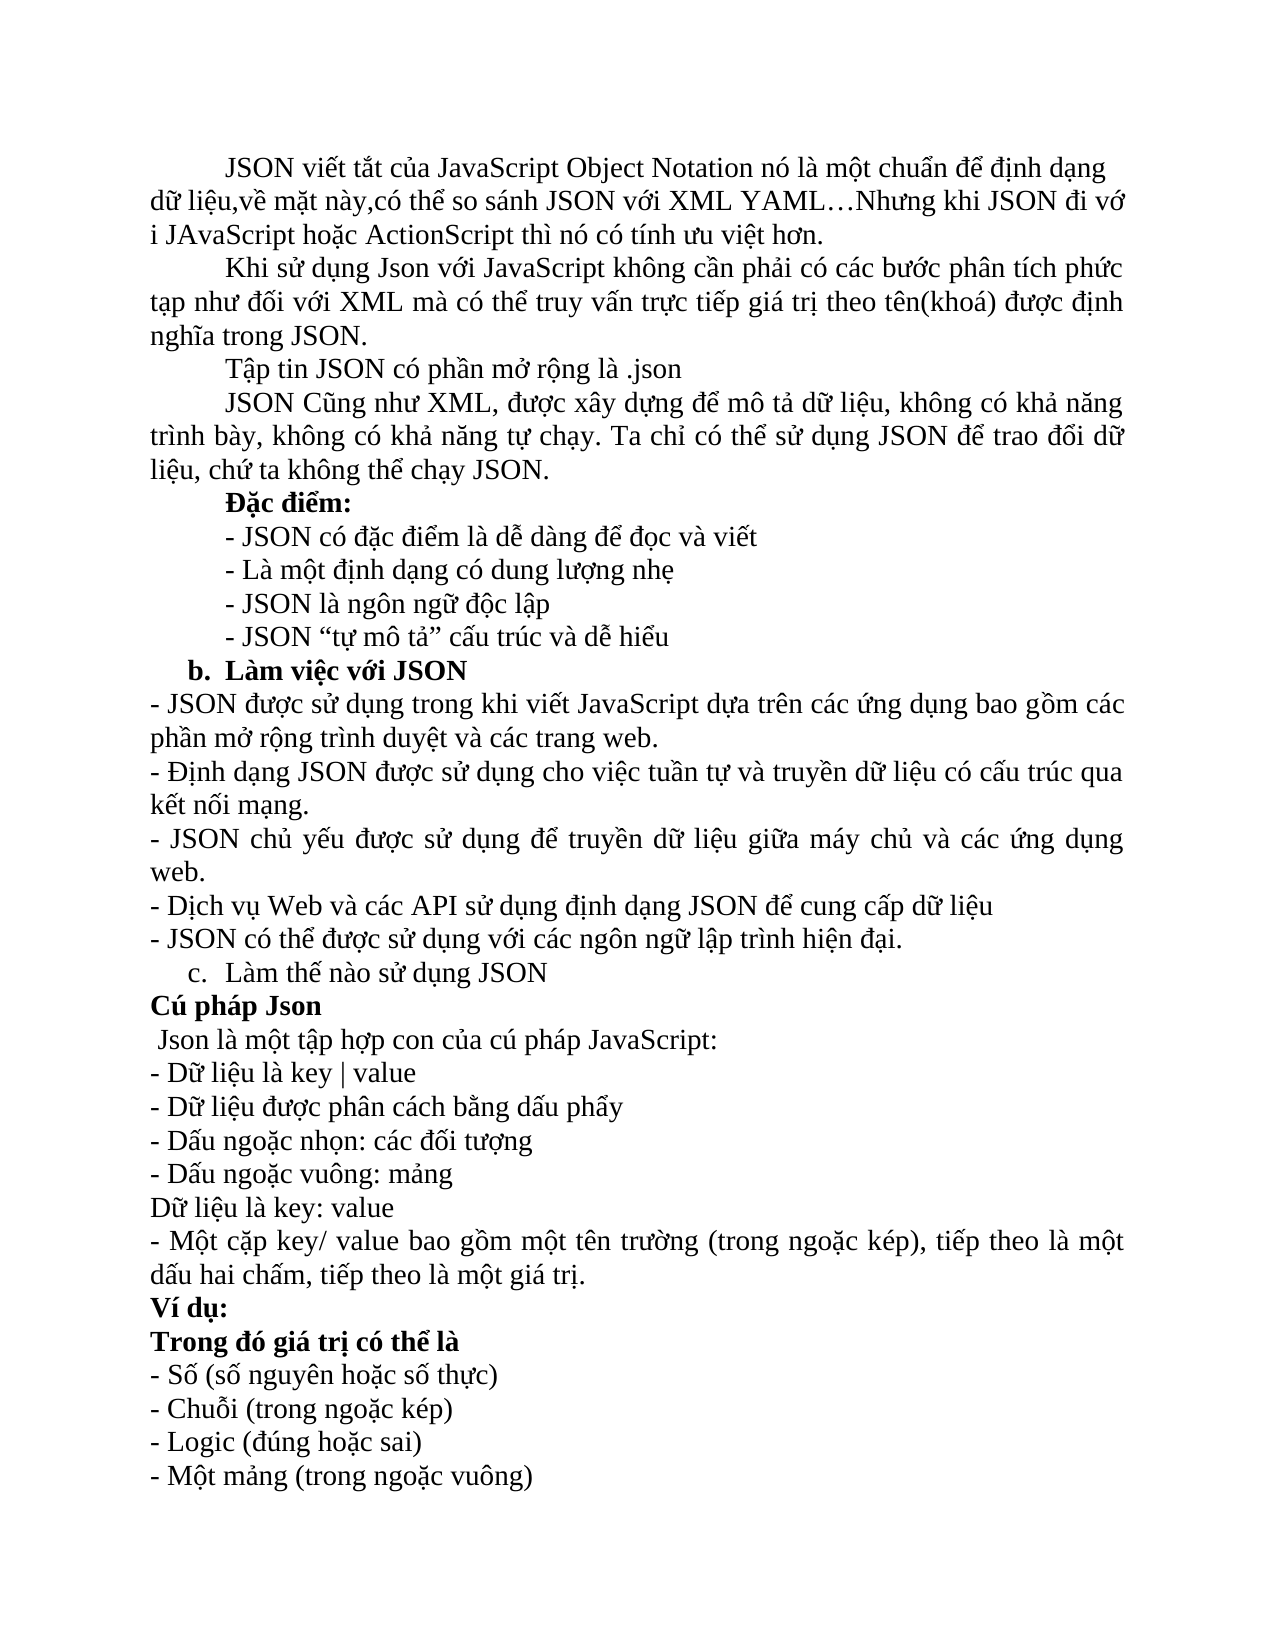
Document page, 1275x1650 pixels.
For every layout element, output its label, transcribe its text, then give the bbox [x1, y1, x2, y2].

text Ví dụ: [150, 1290, 1125, 1324]
text - Dấu ngoặc nhọn: các đối tượng [150, 1123, 1125, 1156]
text - JSON là ngôn ngữ độc lập [150, 586, 1125, 619]
text - Logic (đúng hoặc sai) [150, 1424, 1125, 1458]
text Dữ liệu là key: value [150, 1190, 1125, 1223]
text - JSON có đặc điểm là dễ dàng để đọc và viết [150, 519, 1125, 552]
text - Dấu ngoặc vuông: mảng [150, 1156, 1125, 1190]
text Đặc điểm: [150, 485, 1125, 519]
list Làm việc với JSON [187, 653, 1125, 687]
text Tập tin JSON có phần mở rộng là .json [150, 351, 1125, 385]
text Cú pháp Json [150, 988, 1125, 1022]
text - Định dạng JSON được sử dụng cho việc tuần tự và truyền dữ liệu có cấu trúc qua kết nối mạng. [150, 754, 1125, 821]
text - Chuỗi (trong ngoặc kép) [150, 1391, 1125, 1424]
text JSON Cũng như XML, được xây dựng để mô tả dữ liệu, không có khả năng trình bày, không có khả năng tự chạy. Ta chỉ có thể sử dụng JSON để trao đổi dữ liệu, chứ ta không thể chạy JSON. [150, 385, 1125, 485]
text - JSON được sử dụng trong khi viết JavaScript dựa trên các ứng dụng bao gồm các phần mở rộng trình duyệt và các trang web. [150, 687, 1125, 754]
text - Là một định dạng có dung lượng nhẹ [150, 552, 1125, 586]
text - Số (số nguyên hoặc số thực) [150, 1357, 1125, 1391]
text Json là một tập hợp con của cú pháp JavaScript: [150, 1022, 1125, 1056]
text - Một mảng (trong ngoặc vuông) [150, 1458, 1125, 1492]
text JSON viết tắt của JavaScript Object Notation nó là một chuẩn để định dạng dữ liệu,về mặt này,có thể so sánh JSON với XML YAML…Nhưng khi JSON đi với JAvaScript hoặc ActionScript thì nó có tính ưu việt hơn. [150, 150, 1125, 251]
text Khi sử dụng Json với JavaScript không cần phải có các bước phân tích phức tạp như đối với XML mà có thể truy vấn trực tiếp giá trị theo tên(khoá) được định nghĩa trong JSON. [150, 251, 1125, 351]
text Trong đó giá trị có thể là [150, 1324, 1125, 1357]
list Làm thế nào sử dụng JSON [187, 955, 1125, 988]
text - JSON “tự mô tả” cấu trúc và dễ hiểu [150, 619, 1125, 653]
text - Dữ liệu là key | value [150, 1056, 1125, 1089]
text - JSON có thể được sử dụng với các ngôn ngữ lập trình hiện đại. [150, 921, 1125, 955]
text - Dịch vụ Web và các API sử dụng định dạng JSON để cung cấp dữ liệu [150, 888, 1125, 921]
text - JSON chủ yếu được sử dụng để truyền dữ liệu giữa máy chủ và các ứng dụng web. [150, 821, 1125, 888]
text - Một cặp key/ value bao gồm một tên trường (trong ngoặc kép), tiếp theo là một dấu hai chấm, tiếp theo là một giá trị. [150, 1223, 1125, 1290]
text - Dữ liệu được phân cách bằng dấu phẩy [150, 1089, 1125, 1123]
